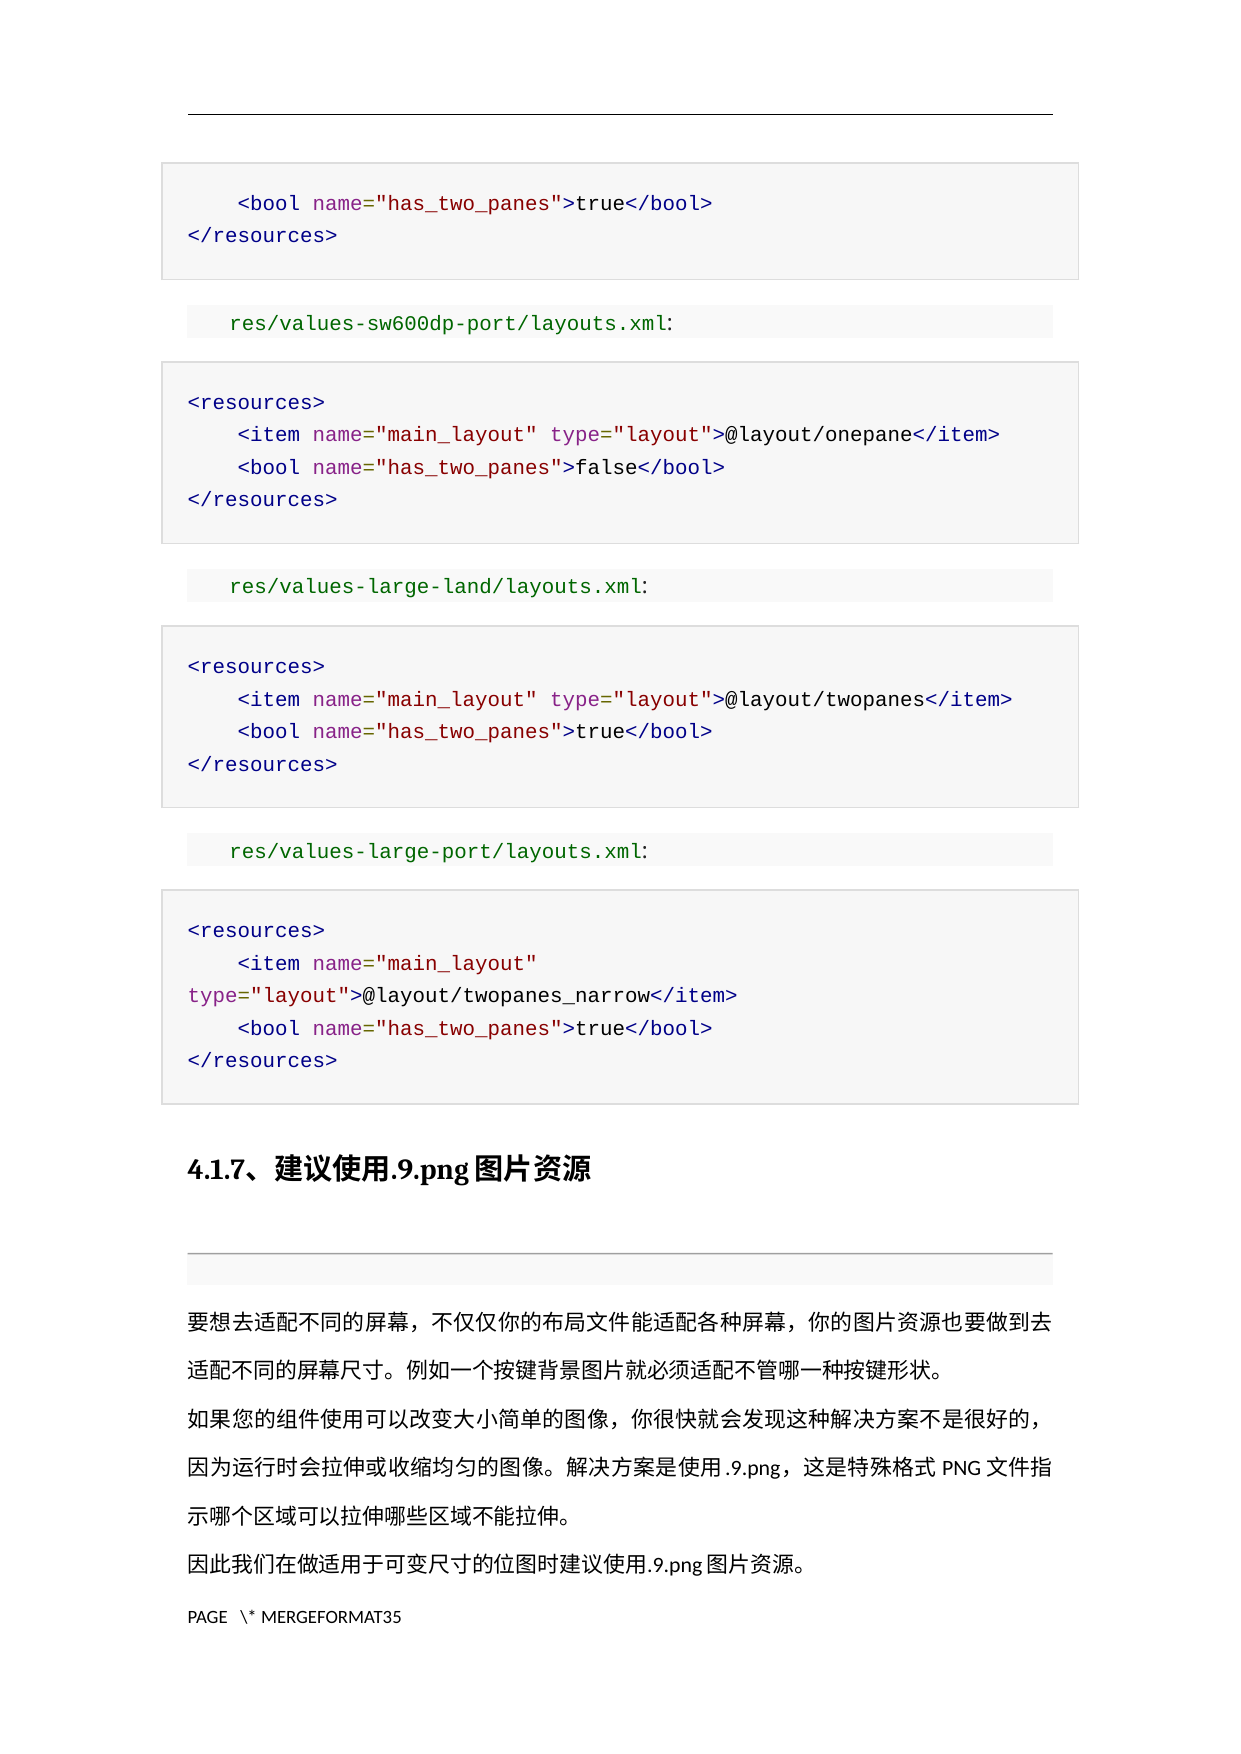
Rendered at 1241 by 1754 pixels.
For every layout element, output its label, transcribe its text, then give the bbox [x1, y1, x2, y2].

subtitle 4.1.7、建议使用.9.png图片资源 [187, 1134, 1053, 1199]
text 要想去适配不同的屏幕，不仅仅你的布局文件能适配各种屏幕，你的图片资源也要做到去适配不同的屏幕尺寸。例如一个按键背景图片就必须适配不管哪一种按键形状。 [187, 1304, 1053, 1385]
text res/values-large-port/layouts.xml: [187, 833, 1053, 866]
text res/values-sw600dp-port/layouts.xml: [187, 305, 1053, 338]
text <resources> <item name="main_layout" type="layout">@layout/twopanes_narrow</item> <bool name="has_two_panes">true</bool> </resources> [163, 891, 1078, 1103]
text res/values-large-land/layouts.xml: [187, 569, 1053, 602]
text <resources> <item name="main_layout" type="layout">@layout/twopanes</item> <bool name="has_two_panes">true</bool> </resources> [163, 627, 1078, 807]
text 因此我们在做适用于可变尺寸的位图时建议使用.9.png图片资源。 [187, 1547, 1053, 1579]
text <resources> <item name="main_layout" type="layout">@layout/onepane</item> <bool name="has_two_panes">false</bool> </resources> [163, 363, 1078, 543]
text 如果您的组件使用可以改变大小简单的图像，你很快就会发现这种解决方案不是很好的，因为运行时会拉伸或收缩均匀的图像。解决方案是使用.9.png，这是特殊格式PNG文件指示哪个区域可以拉伸哪些区域不能拉伸。 [187, 1401, 1053, 1531]
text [163, 164, 1078, 279]
